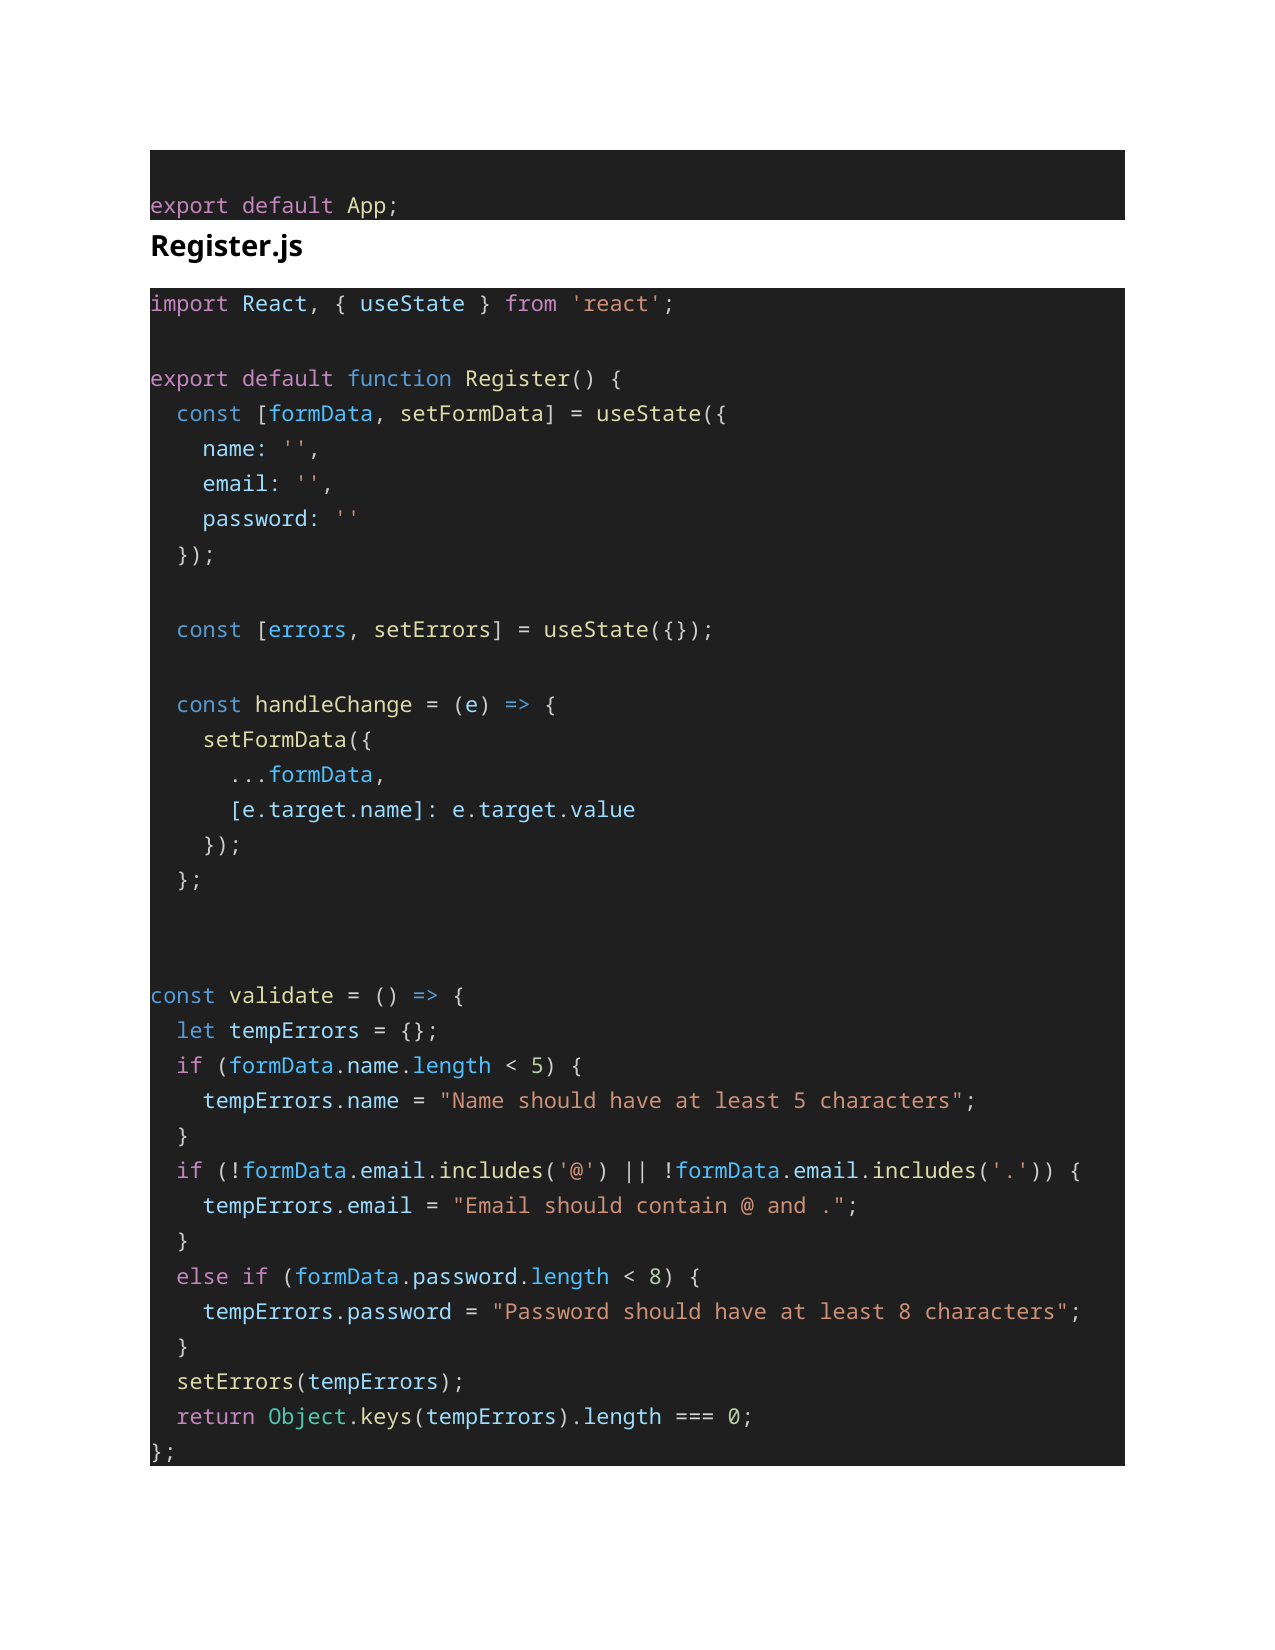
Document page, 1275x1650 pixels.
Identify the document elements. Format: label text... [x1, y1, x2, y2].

text const [errors, setErrors] = useState({}); [150, 614, 1125, 643]
text }); [150, 538, 1125, 568]
text if (!formData.email.includes('@') || !formData.email.includes('.')) { [150, 1155, 1125, 1185]
text export default function Register() { [150, 363, 1125, 393]
text export default App; [150, 190, 1125, 220]
text tempErrors.name = "Name should have at least 5 characters"; [150, 1085, 1125, 1115]
text ...formData, [150, 759, 1125, 789]
text name: '', [150, 433, 1125, 463]
text return Object.keys(tempErrors).length === 0; [150, 1401, 1125, 1431]
text else if (formData.password.length < 8) { [150, 1261, 1125, 1290]
text email: '', [150, 468, 1125, 498]
text tempErrors.password = "Password should have at least 8 characters"; [150, 1296, 1125, 1326]
text [e.target.name]: e.target.value [150, 794, 1125, 824]
text const validate = () => { [150, 980, 1125, 1009]
text tempErrors.email = "Email should contain @ and ."; [150, 1190, 1125, 1220]
text } [150, 1120, 1125, 1150]
text setFormData({ [150, 724, 1125, 754]
text const [formData, setFormData] = useState({ [150, 398, 1125, 428]
text } [150, 1226, 1125, 1255]
text let tempErrors = {}; [150, 1015, 1125, 1045]
text }; [150, 864, 1125, 894]
text setErrors(tempErrors); [150, 1366, 1125, 1396]
text Register.js [150, 225, 1125, 265]
text }); [150, 829, 1125, 859]
text const handleChange = (e) => { [150, 689, 1125, 719]
text password: '' [150, 503, 1125, 533]
text } [150, 1331, 1125, 1361]
text }; [150, 1436, 1125, 1466]
text import React, { useState } from 'react'; [150, 288, 1125, 318]
text if (formData.name.length < 5) { [150, 1050, 1125, 1080]
